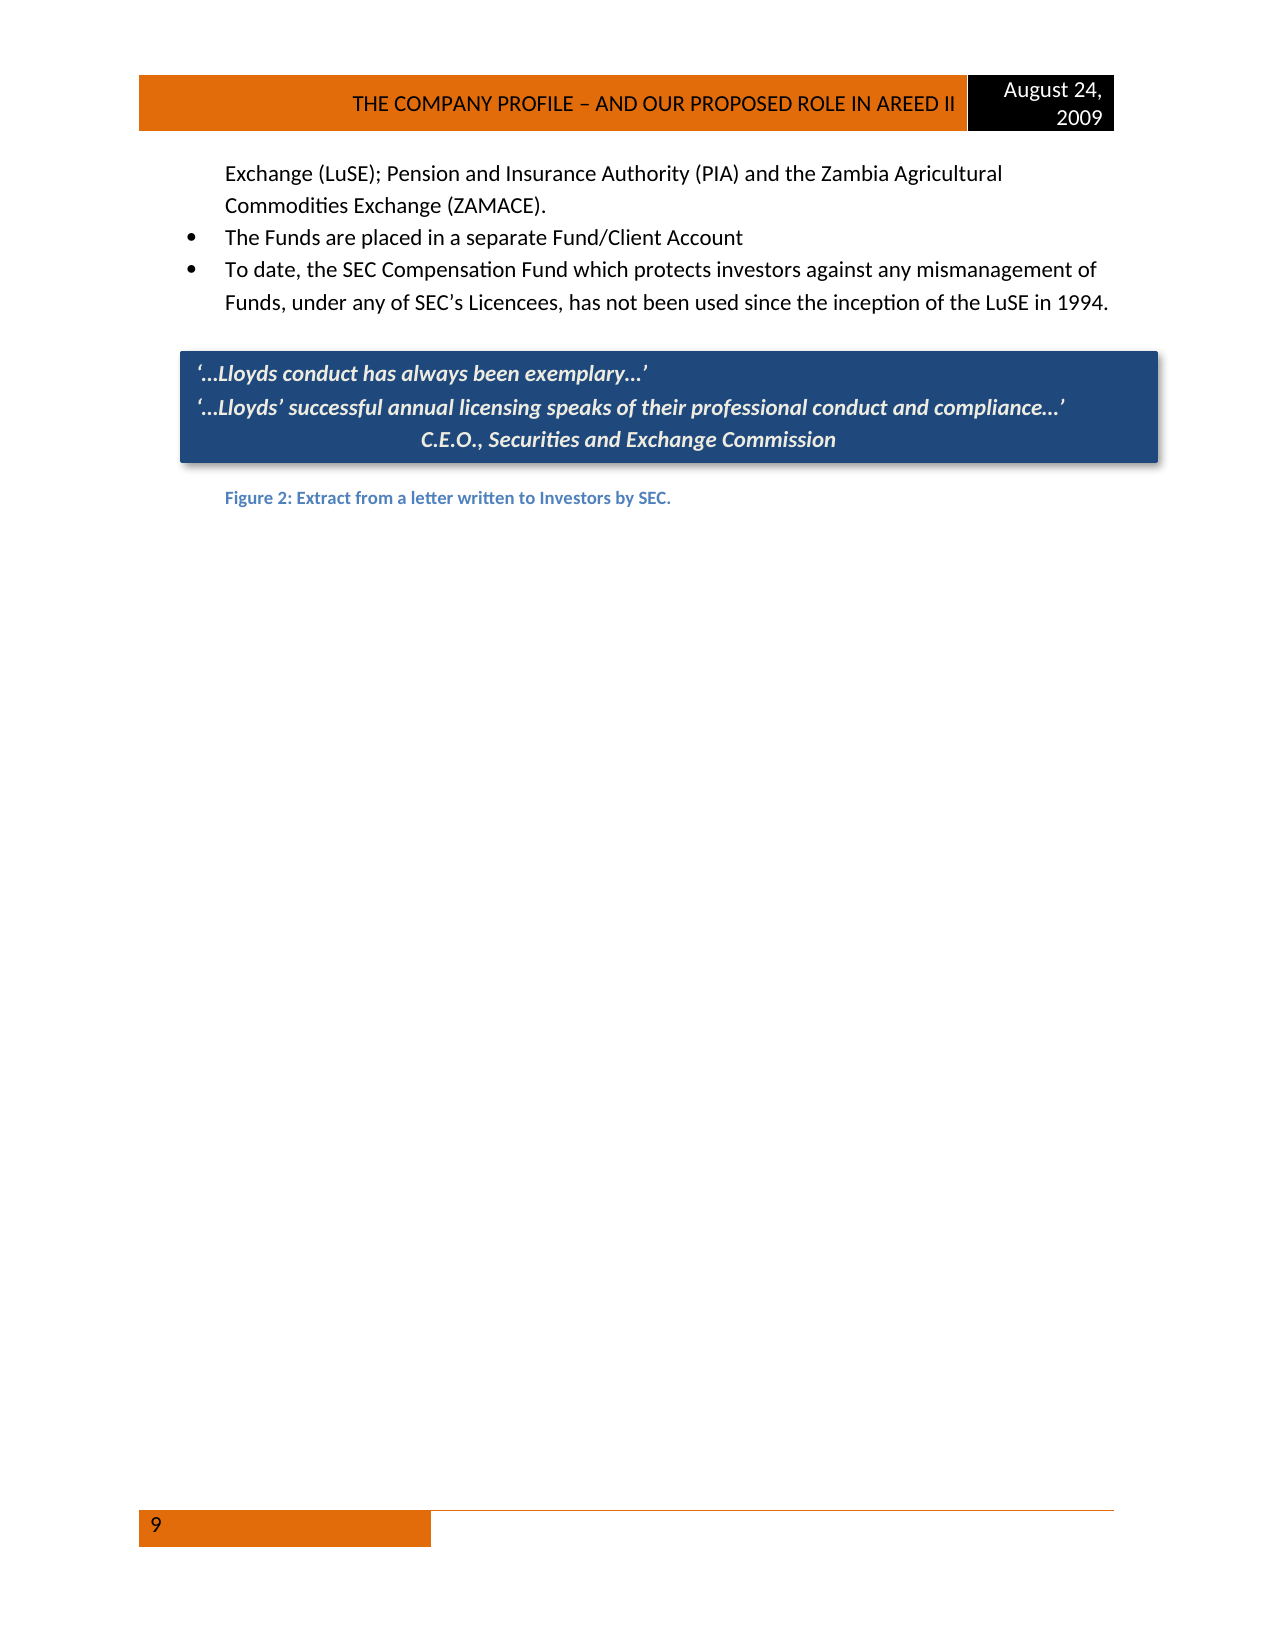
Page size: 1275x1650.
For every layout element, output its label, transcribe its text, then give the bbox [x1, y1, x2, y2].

list To date, the SEC Compensation Fund which protects investors against any mismanagement of Funds, under any of SEC’s Licencees, has not been used since the inception of the LuSE in 1994. [187, 256, 1125, 316]
list The Funds are placed in a separate Fund/Client Account [187, 223, 1125, 251]
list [187, 159, 1125, 219]
